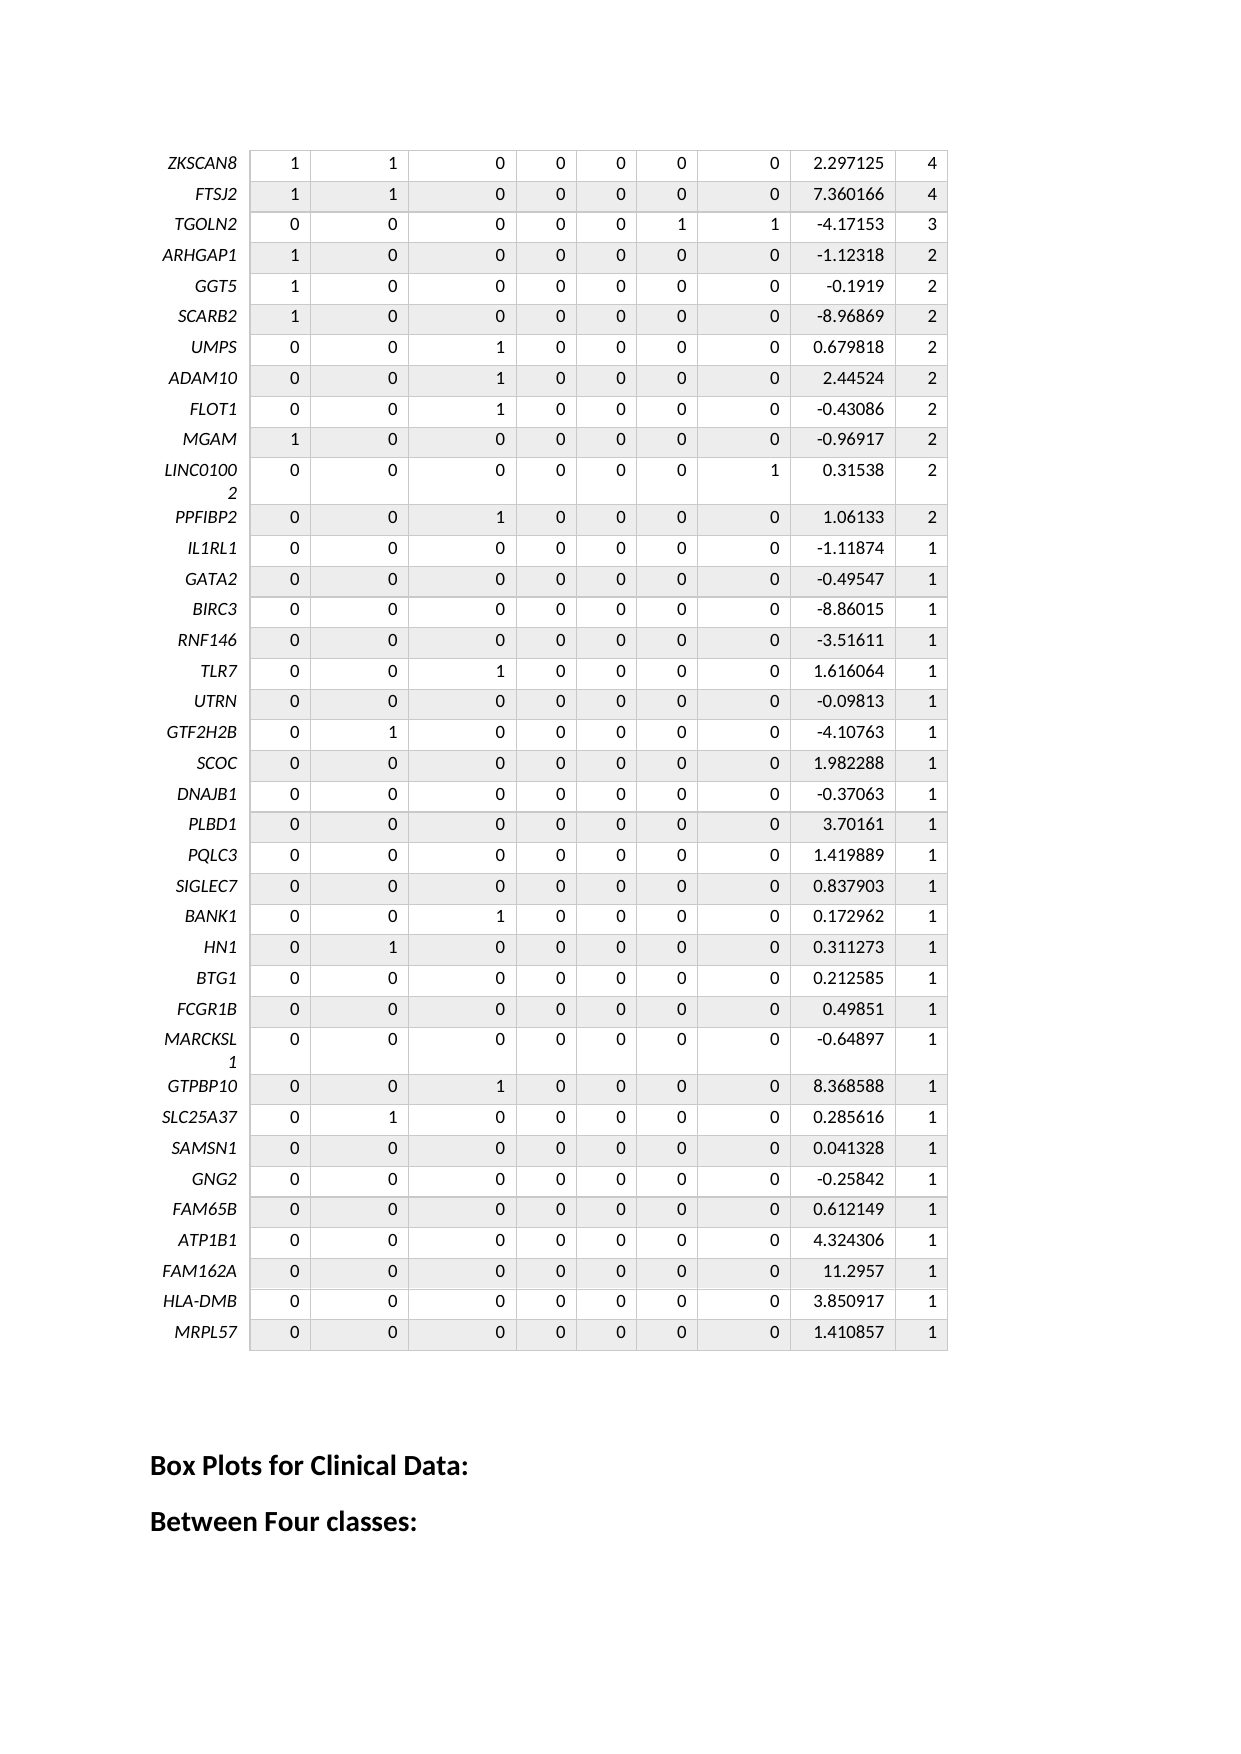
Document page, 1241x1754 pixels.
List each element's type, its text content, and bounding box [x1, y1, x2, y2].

table_cell 0 [698, 843, 790, 873]
table_cell 1 [698, 213, 790, 242]
table_cell 0 [637, 1028, 697, 1073]
table_cell 1 [251, 151, 310, 181]
table_cell 1 [896, 751, 947, 781]
table_cell 0 [637, 274, 697, 304]
table_cell 0 [577, 1228, 636, 1258]
table_cell 0 [517, 935, 576, 965]
table_cell 0.49851 [791, 997, 895, 1027]
table_cell 0 [409, 213, 516, 242]
table_cell 0 [311, 659, 408, 688]
table_cell 0 [698, 874, 790, 904]
table_cell 0 [311, 1136, 408, 1166]
table_cell 2 [896, 366, 947, 396]
table_cell 0 [409, 536, 516, 566]
table_cell GATA2 [151, 566, 249, 596]
table_cell 0 [409, 567, 516, 596]
table_cell 0 [637, 567, 697, 596]
table_cell 7.360166 [791, 182, 895, 211]
table_cell 0 [637, 813, 697, 842]
table_cell 0 [698, 1198, 790, 1227]
table_cell 0.311273 [791, 935, 895, 965]
table_cell 0 [409, 458, 516, 504]
table_cell 0 [251, 1028, 310, 1073]
table_cell 0 [251, 935, 310, 965]
table_cell 1 [896, 1136, 947, 1166]
table_cell 0 [311, 966, 408, 996]
table_cell 1 [896, 598, 947, 627]
table_cell -8.86015 [791, 598, 895, 627]
table_cell 0 [698, 1028, 790, 1073]
table_cell 0 [251, 690, 310, 719]
table_cell 0 [251, 1320, 310, 1350]
table_cell 2 [896, 458, 947, 504]
table_cell 0 [577, 428, 636, 457]
table_cell 0.212585 [791, 966, 895, 996]
table_cell 0 [577, 690, 636, 719]
table_cell -0.25842 [791, 1167, 895, 1196]
table_cell 0 [409, 874, 516, 904]
table_cell 0 [637, 659, 697, 688]
table_cell SAMSN1 [151, 1135, 249, 1166]
table_cell 0 [311, 905, 408, 934]
table_cell 0 [517, 1136, 576, 1166]
table_cell 0 [577, 305, 636, 334]
table_cell 0 [637, 966, 697, 996]
table_cell 0 [311, 843, 408, 873]
table_cell 1 [896, 1320, 947, 1350]
table_cell FAM65B [151, 1196, 249, 1227]
table_cell 0 [311, 598, 408, 627]
table_cell 0 [577, 1290, 636, 1319]
table_cell 0 [577, 1198, 636, 1227]
table_cell 0 [698, 1320, 790, 1350]
table_cell 0 [637, 243, 697, 273]
table_cell 1 [896, 1105, 947, 1135]
table_cell 0 [698, 966, 790, 996]
table_cell 0 [698, 305, 790, 334]
table_cell 0 [637, 905, 697, 934]
table_cell 1 [896, 813, 947, 842]
table_cell 1 [896, 1075, 947, 1104]
table_cell PLBD1 [151, 811, 249, 842]
table_cell 0 [311, 366, 408, 396]
table_cell 0 [637, 1105, 697, 1135]
table_cell PQLC3 [151, 842, 249, 873]
table_cell 3 [896, 213, 947, 242]
table_cell 0 [698, 997, 790, 1027]
table_cell 0 [698, 1136, 790, 1166]
table_cell 0 [251, 1290, 310, 1319]
table_cell 1 [896, 874, 947, 904]
table_cell 2 [896, 428, 947, 457]
table_cell 0 [517, 1320, 576, 1350]
table_cell 0 [517, 659, 576, 688]
table_cell 0 [698, 1167, 790, 1196]
table_cell 1 [896, 1198, 947, 1227]
table_cell 0 [409, 628, 516, 658]
table_cell 0 [698, 428, 790, 457]
table_cell 0 [517, 843, 576, 873]
table_cell 3.70161 [791, 813, 895, 842]
table_cell 0 [577, 966, 636, 996]
table_cell 0 [311, 690, 408, 719]
table_cell 1 [251, 428, 310, 457]
table_cell -1.12318 [791, 243, 895, 273]
table_cell -4.17153 [791, 213, 895, 242]
table_cell 0 [637, 598, 697, 627]
table_cell 0 [698, 905, 790, 934]
table_cell 0 [311, 567, 408, 596]
table_cell 0 [409, 274, 516, 304]
table_cell 0 [311, 1198, 408, 1227]
table_cell 1 [896, 536, 947, 566]
table_cell 1.419889 [791, 843, 895, 873]
table_cell 0 [251, 874, 310, 904]
table_cell 0 [517, 428, 576, 457]
table_cell 1 [896, 1167, 947, 1196]
table_cell 0 [251, 813, 310, 842]
table_cell 0 [311, 782, 408, 811]
table_cell BANK1 [151, 904, 249, 934]
table_cell 0 [409, 997, 516, 1027]
table_cell 0 [251, 536, 310, 566]
table_cell 0 [637, 428, 697, 457]
table_cell 0 [698, 1290, 790, 1319]
table_cell 0 [517, 274, 576, 304]
table_cell 0 [637, 690, 697, 719]
table_cell 0 [698, 182, 790, 211]
table_cell 0 [517, 1028, 576, 1073]
table_cell 0 [637, 335, 697, 365]
table_cell 0 [698, 782, 790, 811]
table_cell 0 [517, 874, 576, 904]
table_cell 0 [251, 1105, 310, 1135]
table_cell 0 [577, 1167, 636, 1196]
table_cell 1 [896, 935, 947, 965]
table_cell 0.172962 [791, 905, 895, 934]
table_cell 0 [577, 1320, 636, 1350]
table_cell 0 [517, 182, 576, 211]
table_cell 1 [896, 1290, 947, 1319]
table_cell -1.11874 [791, 536, 895, 566]
table_cell 0 [698, 505, 790, 535]
table_cell 0 [577, 1028, 636, 1073]
table_cell 0 [409, 966, 516, 996]
table_cell 3.850917 [791, 1290, 895, 1319]
table_cell 0 [577, 151, 636, 181]
table_cell 0 [409, 305, 516, 334]
table_cell 0.31538 [791, 458, 895, 504]
table_cell ZKSCAN8 [151, 150, 249, 181]
table_cell 0 [311, 505, 408, 535]
table_cell 0 [251, 567, 310, 596]
table_cell 0 [517, 151, 576, 181]
table_cell 0 [637, 397, 697, 427]
table_cell 1 [896, 966, 947, 996]
table_cell 2 [896, 397, 947, 427]
table_cell 0 [577, 874, 636, 904]
table_cell 1 [311, 935, 408, 965]
table_cell 0 [251, 659, 310, 688]
table_cell 0 [637, 458, 697, 504]
table_cell 0 [251, 598, 310, 627]
table_cell 1 [896, 782, 947, 811]
table_cell 0 [577, 935, 636, 965]
table_cell 0 [251, 1167, 310, 1196]
table_cell 1 [637, 213, 697, 242]
table_cell 0 [517, 397, 576, 427]
table_cell SLC25A37 [151, 1104, 249, 1135]
table_cell 0 [409, 1028, 516, 1073]
table_cell 0 [577, 213, 636, 242]
table_cell 0 [409, 243, 516, 273]
table_cell 1 [409, 335, 516, 365]
table_cell 1 [311, 1105, 408, 1135]
table_cell 0 [517, 813, 576, 842]
table_cell 8.368588 [791, 1075, 895, 1104]
table_cell 0 [409, 813, 516, 842]
table_cell -0.96917 [791, 428, 895, 457]
table_cell 0 [311, 243, 408, 273]
text Between Four classes: [150, 1503, 1090, 1538]
table_cell 2 [896, 305, 947, 334]
table_cell 1 [896, 905, 947, 934]
table_cell 1 [896, 1028, 947, 1073]
table_cell 0 [698, 1105, 790, 1135]
table_cell 1.410857 [791, 1320, 895, 1350]
table_cell 0 [637, 843, 697, 873]
table_cell 0 [517, 305, 576, 334]
table_cell 0 [577, 1136, 636, 1166]
table_cell 0 [517, 213, 576, 242]
table_cell MGAM [151, 427, 249, 457]
table_cell FLOT1 [151, 396, 249, 427]
table_cell UMPS [151, 334, 249, 365]
table_cell 0 [698, 335, 790, 365]
table_cell 0 [311, 428, 408, 457]
table_cell 0 [251, 1198, 310, 1227]
table_cell 0 [311, 1320, 408, 1350]
table_cell TLR7 [151, 658, 249, 688]
table_cell ARHGAP1 [151, 242, 249, 273]
table_cell -0.43086 [791, 397, 895, 427]
table_cell 0 [251, 966, 310, 996]
table_cell 0 [637, 1167, 697, 1196]
table_cell 0 [637, 505, 697, 535]
table_cell 1 [409, 397, 516, 427]
table_cell GTPBP10 [151, 1074, 249, 1104]
table_cell 0 [311, 751, 408, 781]
table_cell 0 [577, 720, 636, 750]
table_cell 0.285616 [791, 1105, 895, 1135]
table_cell 1 [311, 720, 408, 750]
table_cell 0 [251, 782, 310, 811]
table_cell 1.616064 [791, 659, 895, 688]
table_cell HLA-DMB [151, 1289, 249, 1319]
table_cell 0 [577, 1075, 636, 1104]
table_cell 1 [896, 843, 947, 873]
table_cell 0 [577, 843, 636, 873]
table_cell 0 [409, 1167, 516, 1196]
table_cell 0 [577, 458, 636, 504]
table_cell 0 [698, 598, 790, 627]
table_cell 0 [311, 874, 408, 904]
table_cell 1.982288 [791, 751, 895, 781]
table_cell 0 [311, 1075, 408, 1104]
table_cell 0.612149 [791, 1198, 895, 1227]
table_cell TGOLN2 [151, 211, 249, 242]
table_cell 0 [517, 458, 576, 504]
table_cell 0.679818 [791, 335, 895, 365]
table_cell 0 [409, 1290, 516, 1319]
table_cell 1 [251, 243, 310, 273]
table_cell 0 [577, 659, 636, 688]
table_cell 2.44524 [791, 366, 895, 396]
table_cell 0 [409, 1136, 516, 1166]
table_cell 0 [637, 1290, 697, 1319]
table_cell 0 [251, 458, 310, 504]
table_cell 1 [896, 997, 947, 1027]
table_cell FAM162A [151, 1258, 249, 1288]
table_cell 0 [637, 305, 697, 334]
table_cell UTRN [151, 689, 249, 719]
table_cell 1 [896, 659, 947, 688]
table_cell -0.37063 [791, 782, 895, 811]
table_cell 0 [409, 598, 516, 627]
table_cell 0 [698, 813, 790, 842]
table_cell -4.10763 [791, 720, 895, 750]
table_cell 0 [517, 1228, 576, 1258]
table_cell 0 [517, 598, 576, 627]
table_cell IL1RL1 [151, 535, 249, 566]
table_cell 0 [409, 690, 516, 719]
table_cell 0 [517, 366, 576, 396]
table_cell 0 [577, 813, 636, 842]
table_cell 0 [577, 1259, 636, 1288]
table_cell 4 [896, 182, 947, 211]
table_cell 0 [577, 335, 636, 365]
table_cell 1 [896, 720, 947, 750]
table_cell 0 [311, 274, 408, 304]
table_cell BIRC3 [151, 596, 249, 627]
table_cell 1 [251, 182, 310, 211]
table_cell 0 [637, 1259, 697, 1288]
table_cell 0 [409, 151, 516, 181]
table_cell -0.49547 [791, 567, 895, 596]
table_cell 4.324306 [791, 1228, 895, 1258]
table_cell 0 [637, 1075, 697, 1104]
table_cell -8.96869 [791, 305, 895, 334]
table_cell 0 [517, 720, 576, 750]
table_cell 0 [577, 567, 636, 596]
table_cell 0 [251, 720, 310, 750]
table_cell 0 [637, 1320, 697, 1350]
table_cell 0 [577, 274, 636, 304]
table_cell 0 [698, 935, 790, 965]
table_cell 0 [637, 151, 697, 181]
table_cell 0 [698, 536, 790, 566]
table_cell 0 [517, 1105, 576, 1135]
table_cell 1 [409, 905, 516, 934]
table_cell 0 [409, 843, 516, 873]
table_cell GTF2H2B [151, 719, 249, 750]
table_cell 0 [577, 366, 636, 396]
table_cell 0 [577, 997, 636, 1027]
table_cell LINC01002 [151, 457, 249, 504]
table_cell GNG2 [151, 1166, 249, 1196]
table_cell ADAM10 [151, 365, 249, 396]
table_cell HN1 [151, 934, 249, 965]
table_cell 0 [409, 1198, 516, 1227]
table_cell 0 [698, 628, 790, 658]
table_cell PPFIBP2 [151, 504, 249, 535]
table_cell 0 [517, 567, 576, 596]
table_cell 0 [637, 366, 697, 396]
table_cell 1 [896, 1259, 947, 1288]
table_cell 0 [577, 598, 636, 627]
table_cell 0 [698, 151, 790, 181]
table_cell 0 [637, 536, 697, 566]
table_cell 2 [896, 505, 947, 535]
table_cell 1 [251, 274, 310, 304]
table_cell 0 [698, 1228, 790, 1258]
table_cell 1 [409, 366, 516, 396]
table_cell 0 [577, 536, 636, 566]
table_cell 0 [517, 1259, 576, 1288]
table_cell 0 [698, 659, 790, 688]
table_cell 0 [409, 782, 516, 811]
table_cell 1 [409, 505, 516, 535]
table_cell 0 [311, 305, 408, 334]
table_cell 0 [311, 1259, 408, 1288]
table_cell 0 [517, 966, 576, 996]
table_cell 0 [517, 335, 576, 365]
table_cell -0.09813 [791, 690, 895, 719]
table_cell 0 [698, 366, 790, 396]
table_cell 0 [409, 1259, 516, 1288]
table_cell 4 [896, 151, 947, 181]
table_cell 0 [698, 1259, 790, 1288]
table_cell 0 [311, 458, 408, 504]
table_cell 0 [251, 1259, 310, 1288]
table_cell 2 [896, 243, 947, 273]
table_cell 1 [409, 1075, 516, 1104]
table_cell RNF146 [151, 627, 249, 658]
table_cell 1 [896, 628, 947, 658]
table_cell 0 [698, 751, 790, 781]
table_cell 0 [311, 397, 408, 427]
table_cell 0 [637, 1198, 697, 1227]
table_cell 0 [311, 813, 408, 842]
table_cell 0 [637, 628, 697, 658]
table_cell 0 [517, 1290, 576, 1319]
text Box Plots for Clinical Data: [150, 1447, 1090, 1483]
table_cell 0 [517, 905, 576, 934]
table_cell 0 [517, 536, 576, 566]
table_cell 0 [517, 782, 576, 811]
table_cell 0 [698, 274, 790, 304]
table_cell FTSJ2 [151, 181, 249, 211]
table_cell 0 [251, 397, 310, 427]
table_cell 0 [251, 1136, 310, 1166]
table_cell 0 [577, 628, 636, 658]
table_cell 0 [251, 628, 310, 658]
table_cell 0 [517, 1167, 576, 1196]
table_cell 0 [409, 1105, 516, 1135]
table_cell GGT5 [151, 273, 249, 304]
table_cell MRPL57 [151, 1319, 249, 1350]
table_cell SIGLEC7 [151, 873, 249, 904]
table_cell 0 [251, 366, 310, 396]
table_cell 0 [251, 1075, 310, 1104]
table_cell 0 [251, 213, 310, 242]
table_cell 0 [637, 997, 697, 1027]
table_cell 0 [577, 182, 636, 211]
table_cell 0 [311, 628, 408, 658]
table_cell 0 [409, 935, 516, 965]
table_cell 0 [698, 243, 790, 273]
table_cell 0 [637, 935, 697, 965]
table_cell 0 [698, 720, 790, 750]
table_cell 0 [637, 1136, 697, 1166]
table_cell 2 [896, 274, 947, 304]
table_cell 0 [409, 751, 516, 781]
table_cell 0 [251, 997, 310, 1027]
table_cell 0 [251, 505, 310, 535]
table_cell 11.2957 [791, 1259, 895, 1288]
table_cell 0 [311, 1028, 408, 1073]
table_cell 1 [896, 1228, 947, 1258]
table_cell 0 [517, 505, 576, 535]
table_cell 0 [311, 335, 408, 365]
table_cell MARCKSL1 [151, 1027, 249, 1073]
table_cell 0 [637, 182, 697, 211]
table_cell 0 [698, 567, 790, 596]
table_cell 0 [517, 997, 576, 1027]
table_cell 2.297125 [791, 151, 895, 181]
table_cell 0 [637, 720, 697, 750]
table_cell 1 [896, 690, 947, 719]
table_cell 0 [409, 720, 516, 750]
table_cell FCGR1B [151, 996, 249, 1027]
table_cell 0 [517, 751, 576, 781]
table_cell 0 [517, 1075, 576, 1104]
table_cell 0.041328 [791, 1136, 895, 1166]
table_cell 0 [517, 243, 576, 273]
table_cell 2 [896, 335, 947, 365]
table_cell 1 [311, 151, 408, 181]
table_cell 0 [409, 1320, 516, 1350]
table_cell 0 [409, 428, 516, 457]
table_cell 1 [698, 458, 790, 504]
table_cell 1 [409, 659, 516, 688]
table_cell 0 [637, 751, 697, 781]
table_cell 0 [251, 843, 310, 873]
table_cell -0.64897 [791, 1028, 895, 1073]
table_cell 0 [577, 243, 636, 273]
table_cell 1 [311, 182, 408, 211]
table_cell 0 [577, 905, 636, 934]
table_cell 0 [577, 751, 636, 781]
table_cell 0 [698, 1075, 790, 1104]
table_cell 0 [698, 397, 790, 427]
table_cell 0 [637, 1228, 697, 1258]
table_cell SCOC [151, 750, 249, 781]
table_cell 1.06133 [791, 505, 895, 535]
table_cell 0 [577, 1105, 636, 1135]
table_cell 0 [517, 1198, 576, 1227]
table_cell 0 [311, 997, 408, 1027]
table_cell SCARB2 [151, 304, 249, 334]
table_cell ATP1B1 [151, 1227, 249, 1258]
table_cell 0 [251, 1228, 310, 1258]
table_cell 0 [311, 1290, 408, 1319]
table_cell 1 [251, 305, 310, 334]
table_cell 0 [311, 1167, 408, 1196]
table_cell 0.837903 [791, 874, 895, 904]
table_cell 0 [637, 782, 697, 811]
table_cell 0 [517, 690, 576, 719]
table_cell 0 [251, 751, 310, 781]
table_cell 0 [311, 536, 408, 566]
table_cell 0 [517, 628, 576, 658]
table_cell DNAJB1 [151, 781, 249, 811]
table_cell 0 [577, 782, 636, 811]
table_cell -3.51611 [791, 628, 895, 658]
table_cell 0 [251, 335, 310, 365]
table_cell 0 [577, 397, 636, 427]
table_cell 0 [637, 874, 697, 904]
table_cell 0 [311, 213, 408, 242]
table_cell 0 [577, 505, 636, 535]
table_cell 0 [311, 1228, 408, 1258]
table_cell 0 [409, 1228, 516, 1258]
table_cell 0 [251, 905, 310, 934]
table_cell 0 [698, 690, 790, 719]
table_cell 1 [896, 567, 947, 596]
table_cell -0.1919 [791, 274, 895, 304]
table_cell 0 [409, 182, 516, 211]
table_cell BTG1 [151, 965, 249, 996]
